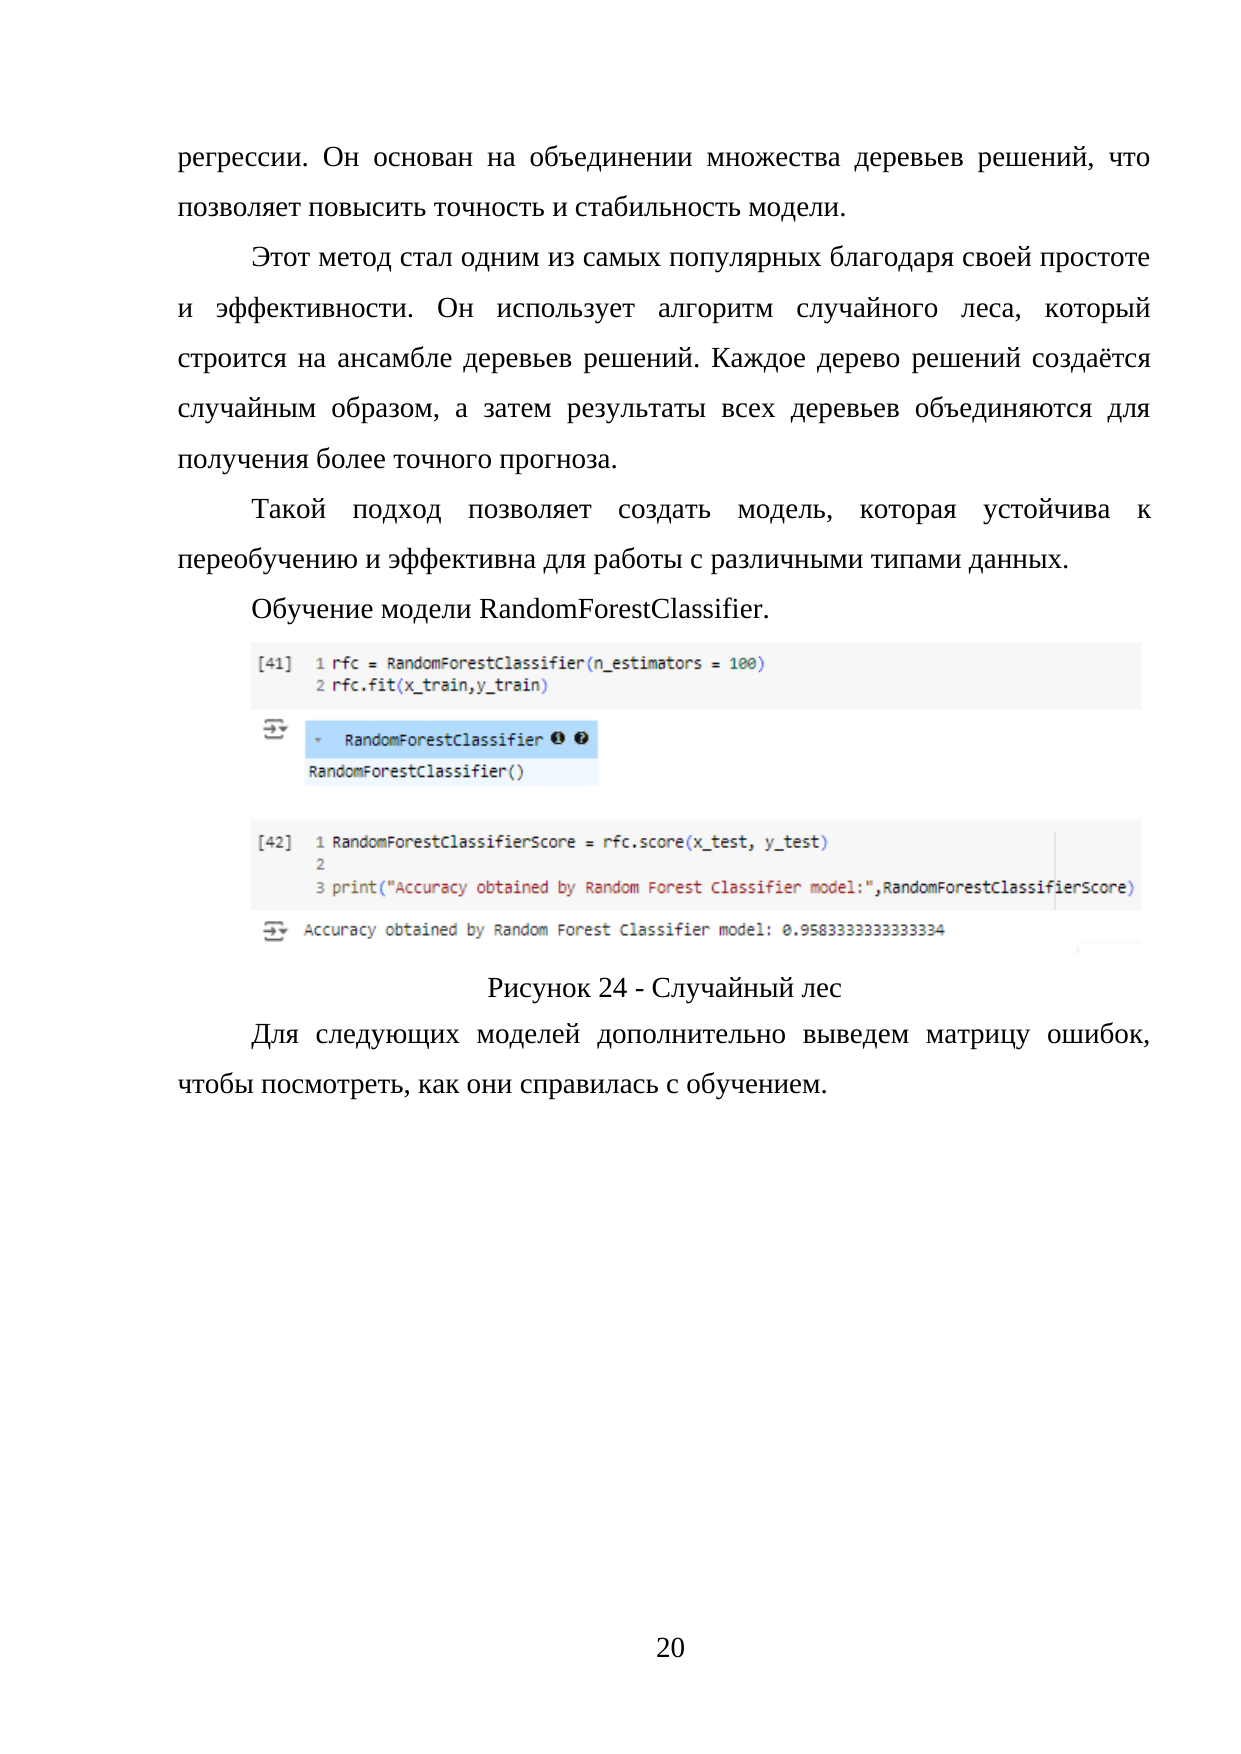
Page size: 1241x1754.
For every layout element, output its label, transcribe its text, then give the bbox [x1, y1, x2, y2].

text Для следующих моделей дополнительно выведем матрицу ошибок, чтобы посмотреть, как они справилась с обучением. [177, 1016, 1152, 1099]
text Этот метод стал одним из самых популярных благодаря своей простоте и эффективности. Он использует алгоритм случайного леса, который строится на ансамбле деревьев решений. Каждое дерево решений создаётся случайным образом, а затем результаты всех деревьев объединяются для получения более точного прогноза. [177, 239, 1152, 474]
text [177, 139, 1152, 223]
text Обучение модели RandomForestClassifier. [177, 592, 1152, 625]
picture [251, 642, 1142, 953]
text Рисунок 24 - Случайный лес [177, 970, 1152, 1003]
text Такой подход позволяет создать модель, которая устойчива к переобучению и эффективна для работы с различными типами данных. [177, 491, 1152, 575]
